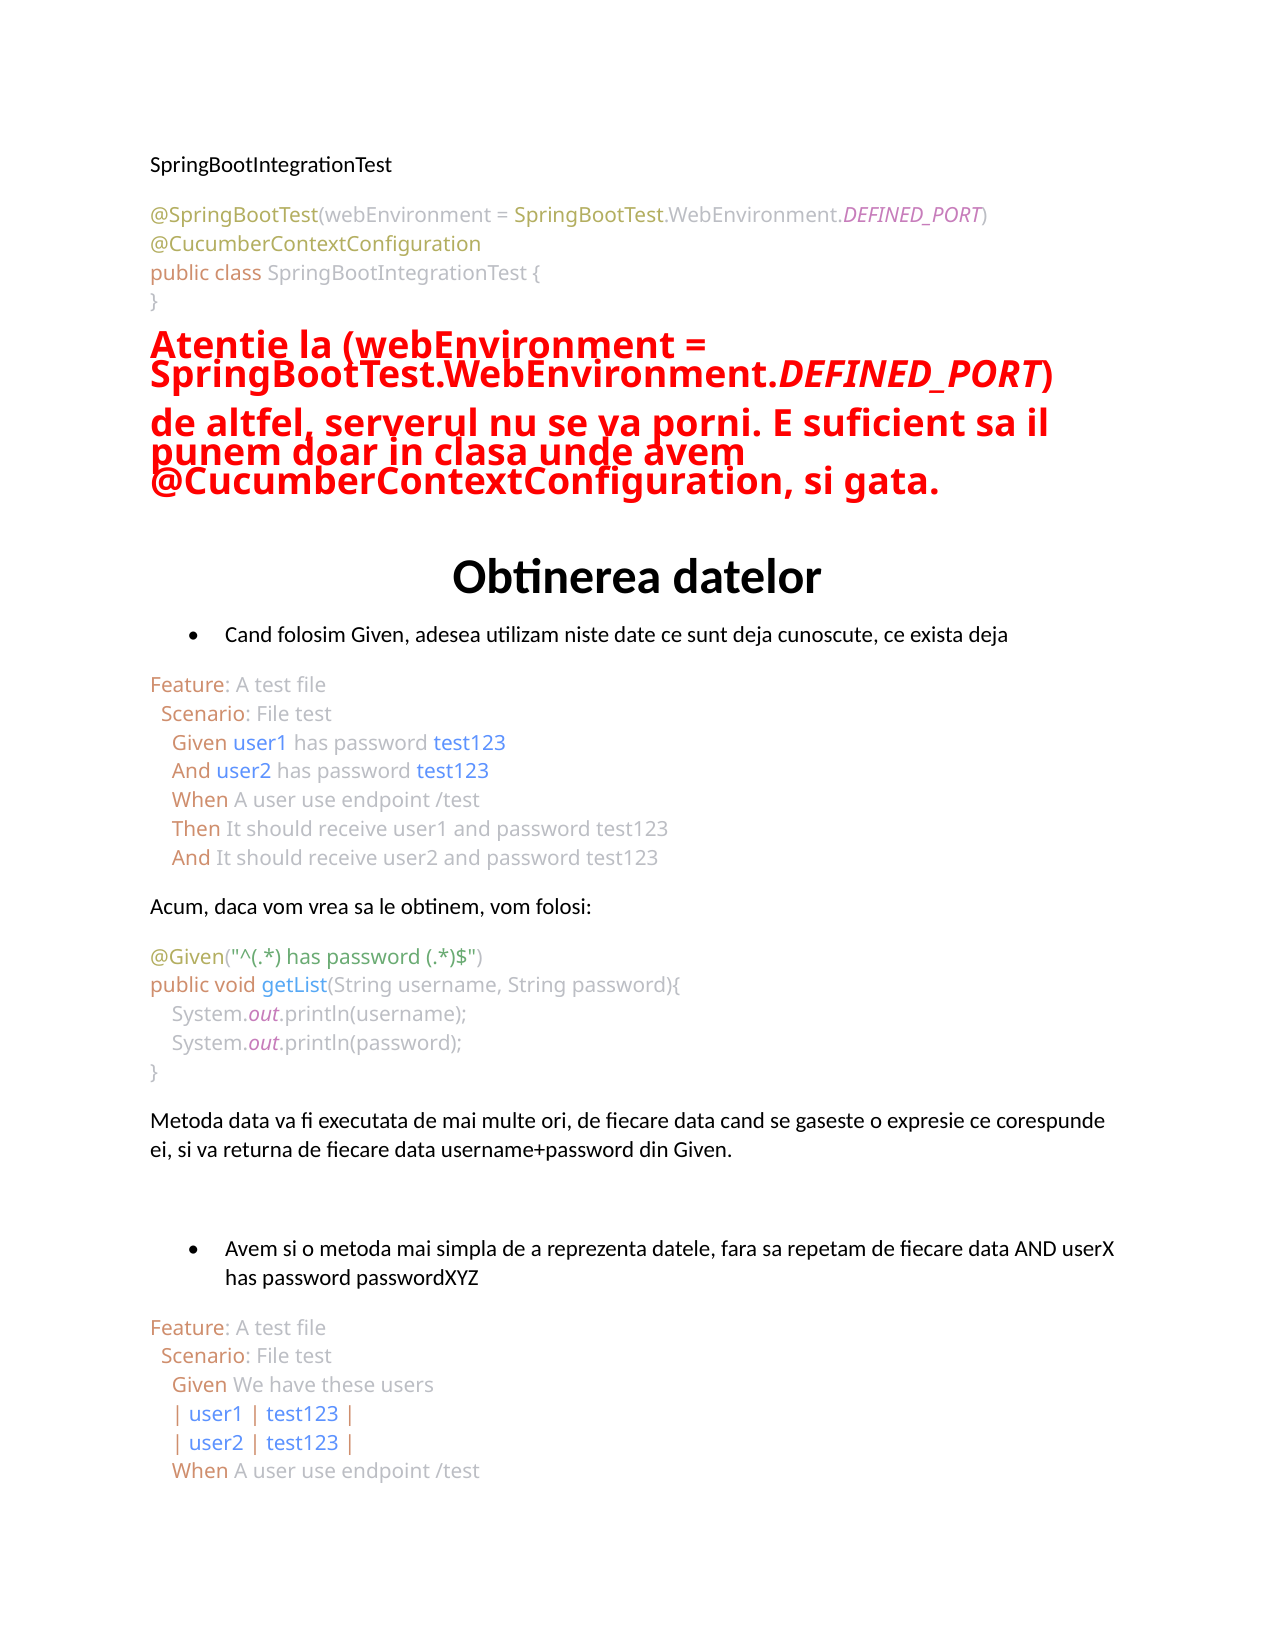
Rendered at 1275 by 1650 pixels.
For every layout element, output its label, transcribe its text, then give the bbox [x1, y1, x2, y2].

text Acum, daca vom vrea sa le obtinem, vom folosi: [150, 892, 1125, 920]
text Metoda data va fi executata de mai multe ori, de fiecare data cand se gaseste o expresie ce corespunde ei, si va returna de fiecare data username+password din Given. [150, 1106, 1125, 1163]
text Atentie la (webEnvironment = SpringBootTest.WebEnvironment.DEFINED_PORT) [150, 335, 1125, 393]
text Feature: A test file Scenario: File test Given user1 has password test123 And user2 has password test123 When A user use endpoint /test Then It should receive user1 and password test123 And It should receive user2 and password test123 [150, 669, 1125, 871]
list Avem si o metoda mai simpla de a reprezenta datele, fara sa repetam de fiecare data AND userX has password passwordXYZ [187, 1234, 1125, 1291]
text Obtinerea datelor [150, 570, 1125, 599]
text de altfel, serverul nu se va porni. E suficient sa il punem doar in clasa unde avem @CucumberContextConfiguration, si gata. [150, 414, 1125, 500]
list Cand folosim Given, adesea utilizam niste date ce sunt deja cunoscute, ce exista deja [187, 620, 1125, 649]
text @Given("^(.*) has password (.*)$") public void getList(String username, String password){ System.out.println(username); System.out.println(password); } [150, 941, 1125, 1085]
text SpringBootIntegrationTest [150, 150, 1125, 179]
text @SpringBootTest(webEnvironment = SpringBootTest.WebEnvironment.DEFINED_PORT) @CucumberContextConfiguration public class SpringBootIntegrationTest { } [150, 199, 1125, 314]
